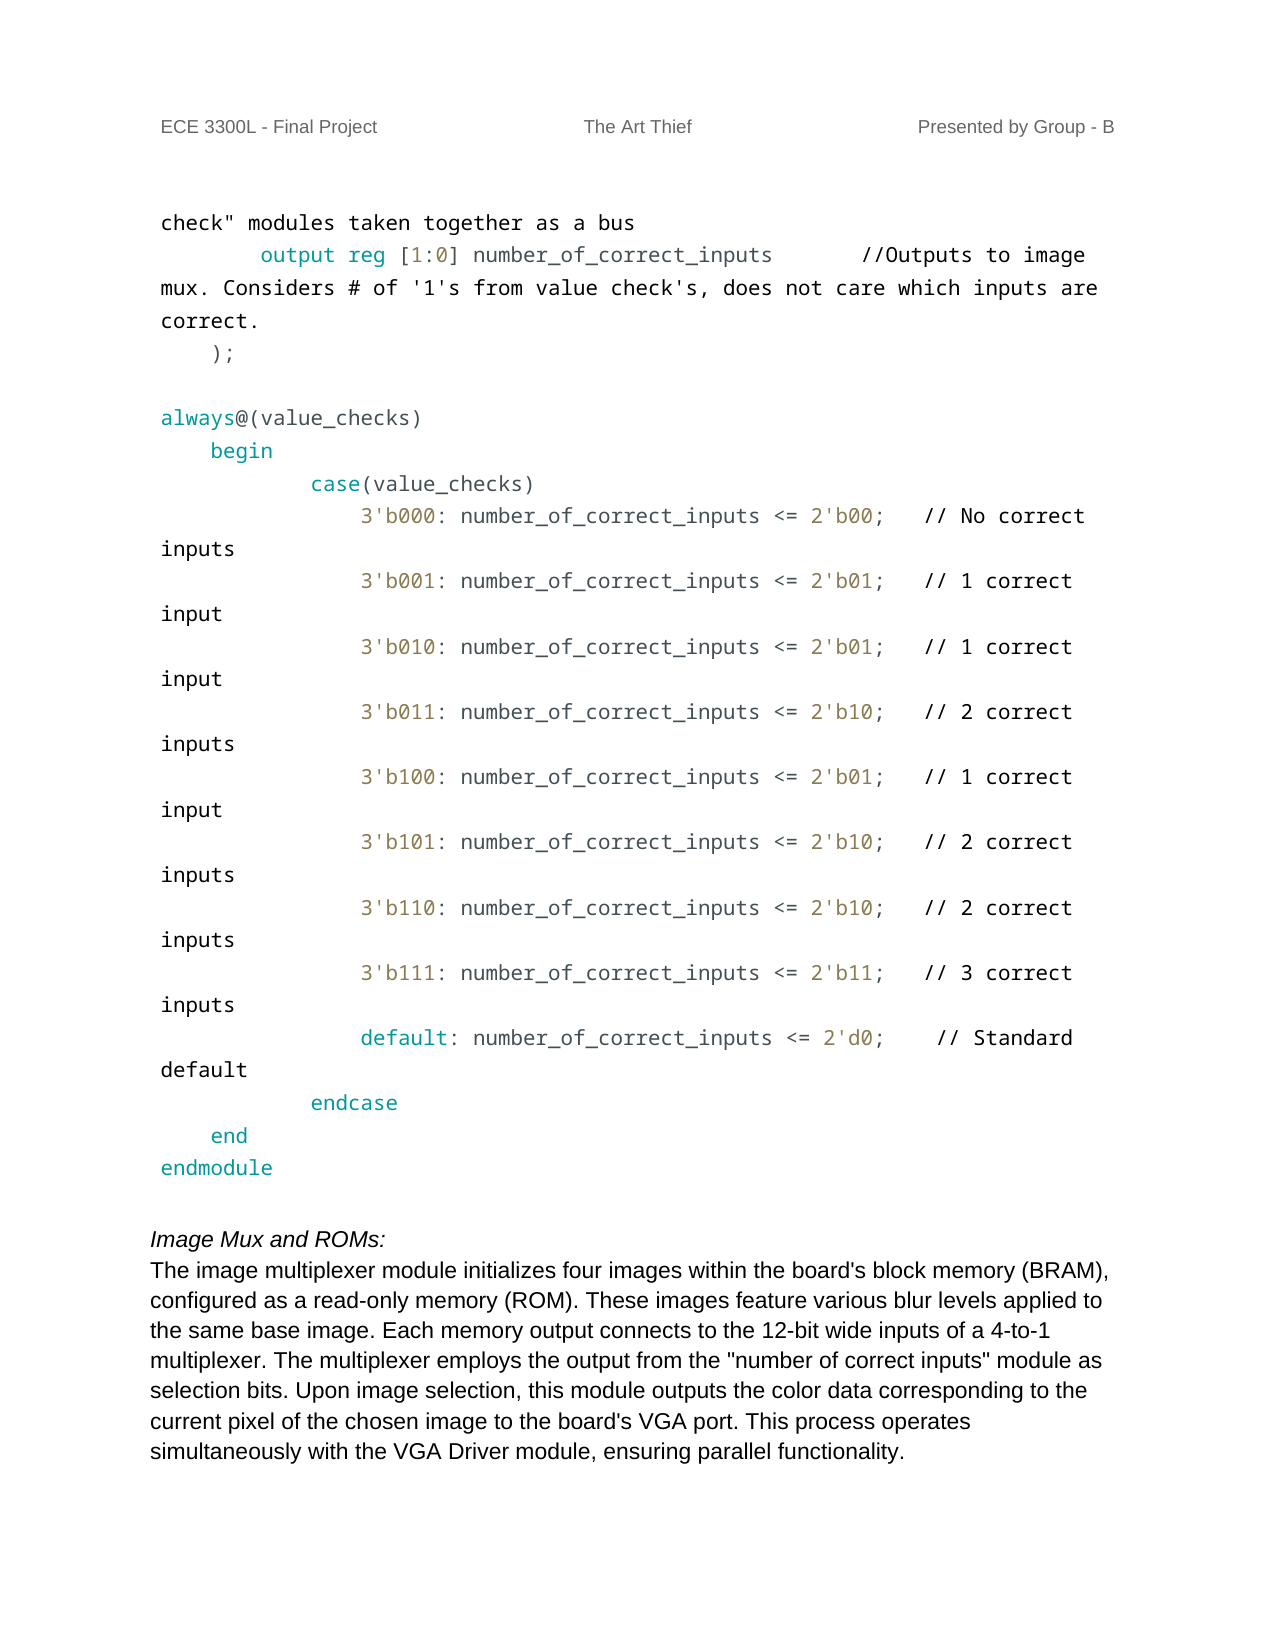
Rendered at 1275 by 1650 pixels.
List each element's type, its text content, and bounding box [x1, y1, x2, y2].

text The image multiplexer module initializes four images within the board's block memory (BRAM), configured as a read-only memory (ROM). These images feature various blur levels applied to the same base image. Each memory output connects to the 12-bit wide inputs of a 4-to-1 multiplexer. The multiplexer employs the output from the "number of correct inputs" module as selection bits. Upon image selection, this module outputs the color data corresponding to the current pixel of the chosen image to the board's VGA port. This process operates simultaneously with the VGA Driver module, ensuring parallel functionality. [150, 1257, 1125, 1464]
text Image Mux and ROMs: [150, 1226, 1125, 1253]
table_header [150, 198, 1125, 1196]
